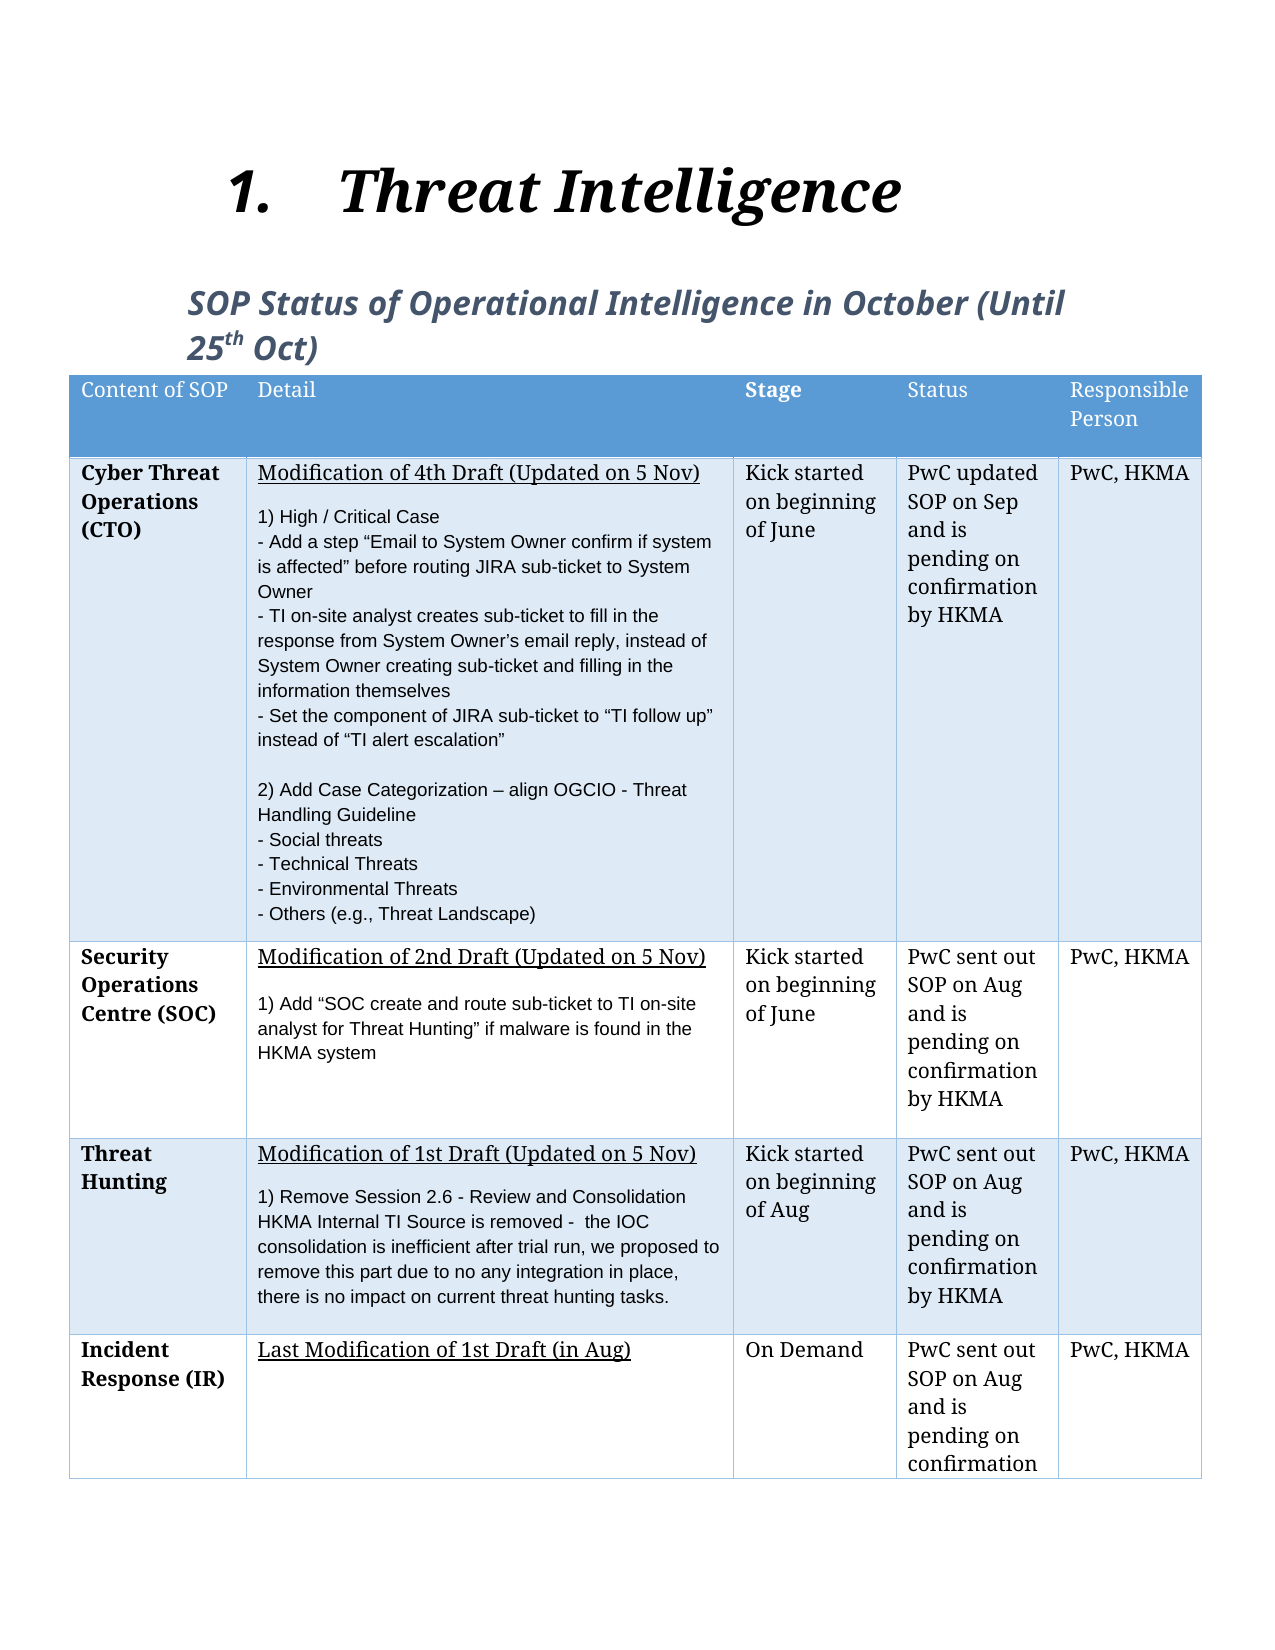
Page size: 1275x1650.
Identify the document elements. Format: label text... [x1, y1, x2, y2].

table_cell Modification of 2nd Draft (Updated on 5 Nov) 1) Add “SOC create and route sub-ticket to TI on-site analyst for Threat Hunting” if malware is found in the HKMA system [247, 942, 733, 1138]
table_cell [897, 1139, 1058, 1334]
subtitle SOP Status of Operational Intelligence in October (Until 25th Oct) [187, 279, 1087, 370]
table_cell Kick started on beginning of June [734, 942, 896, 1138]
subtitle Threat Intelligence [225, 150, 1087, 229]
table_cell PwC sent out SOP on Aug and is pending on confirmation by HKMA [897, 942, 1058, 1138]
table_header Detail [247, 376, 733, 457]
table_cell PwC updated SOP on Sep and is pending on confirmation by HKMA [897, 459, 1058, 941]
table_cell Modification of 4th Draft (Updated on 5 Nov) 1) High / Critical Case - Add a step “Email to System Owner confirm if system is affected” before routing JIRA sub-ticket to System Owner - TI on-site analyst creates sub-ticket to fill in the response from System Owner’s email reply, instead of System Owner creating sub-ticket and filling in the information themselves - Set the component of JIRA sub-ticket to “TI follow up” instead of “TI alert escalation” 2) Add Case Categorization – align OGCIO - Threat Handling Guideline - Social threats - Technical Threats - Environmental Threats - Others (e.g., Threat Landscape) [247, 459, 733, 941]
table_cell On Demand [734, 1335, 896, 1478]
table_header Content of SOP [70, 376, 246, 457]
table_cell PwC, HKMA [1059, 459, 1201, 941]
table_cell Modification of 1st Draft (Updated on 5 Nov) 1) Remove Session 2.6 - Review and Consolidation HKMA Internal TI Source is removed - the IOC consolidation is inefficient after trial run, we proposed to remove this part due to no any integration in place, there is no impact on current threat hunting tasks. [247, 1139, 733, 1334]
table_header Stage [734, 376, 896, 457]
table_header Status [897, 376, 1058, 457]
table_cell PwC, HKMA [1059, 1335, 1201, 1478]
table_cell Kick started on beginning of June [734, 459, 896, 941]
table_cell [70, 1335, 246, 1478]
table_cell Cyber Threat Operations (CTO) [70, 459, 246, 941]
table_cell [247, 1335, 733, 1478]
table_cell PwC, HKMA [1059, 942, 1201, 1138]
table_cell Kick started on beginning of Aug [734, 1139, 896, 1334]
table_cell PwC, HKMA [1059, 1139, 1201, 1334]
table_header Responsible Person [1059, 376, 1201, 457]
table_cell Security Operations Centre (SOC) [70, 942, 246, 1138]
table_cell Threat Hunting [70, 1139, 246, 1334]
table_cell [897, 1335, 1058, 1478]
